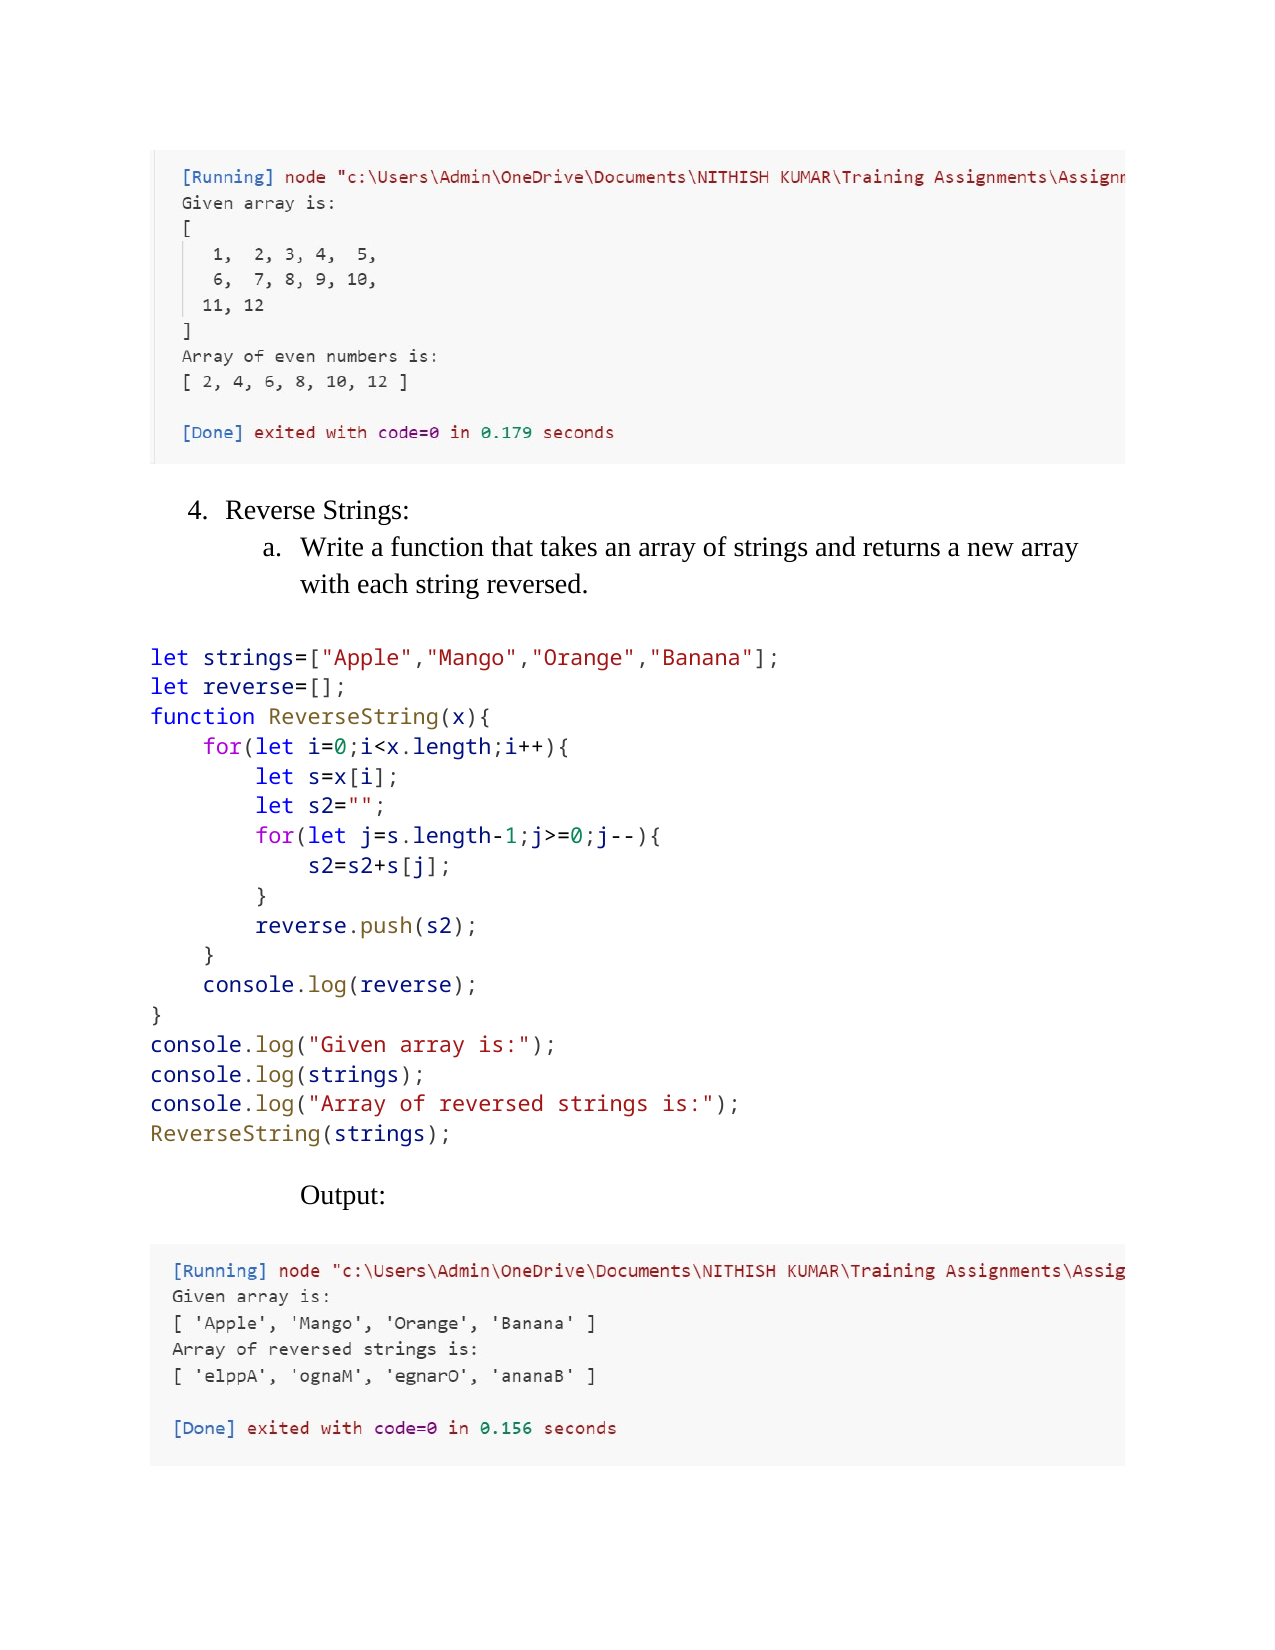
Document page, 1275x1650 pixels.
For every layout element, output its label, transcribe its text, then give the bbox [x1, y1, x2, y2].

text let s2=""; [150, 790, 1125, 820]
text } [150, 939, 1125, 969]
text } [150, 880, 1125, 909]
list Reverse Strings: [187, 493, 1125, 525]
text function ReverseString(x){ [150, 701, 1125, 731]
text s2=s2+s[j]; [150, 850, 1125, 880]
text ReverseString(strings); [150, 1118, 1125, 1148]
text console.log("Given array is:"); [150, 1029, 1125, 1058]
text reverse.push(s2); [150, 909, 1125, 939]
list Write a function that takes an array of strings and returns a new array with each string reversed. [262, 530, 1125, 599]
picture [150, 150, 1125, 464]
text Output: [300, 1178, 1125, 1210]
text } [150, 999, 1125, 1029]
text let s=x[i]; [150, 761, 1125, 790]
text console.log(reverse); [150, 969, 1125, 999]
text let strings=["Apple","Mango","Orange","Banana"]; [150, 641, 1125, 671]
text for(let j=s.length-1;j>=0;j--){ [150, 820, 1125, 850]
text for(let i=0;i<x.length;i++){ [150, 731, 1125, 761]
text let reverse=[]; [150, 671, 1125, 701]
picture [150, 1244, 1125, 1466]
text console.log("Array of reversed strings is:"); [150, 1088, 1125, 1118]
text console.log(strings); [150, 1058, 1125, 1088]
